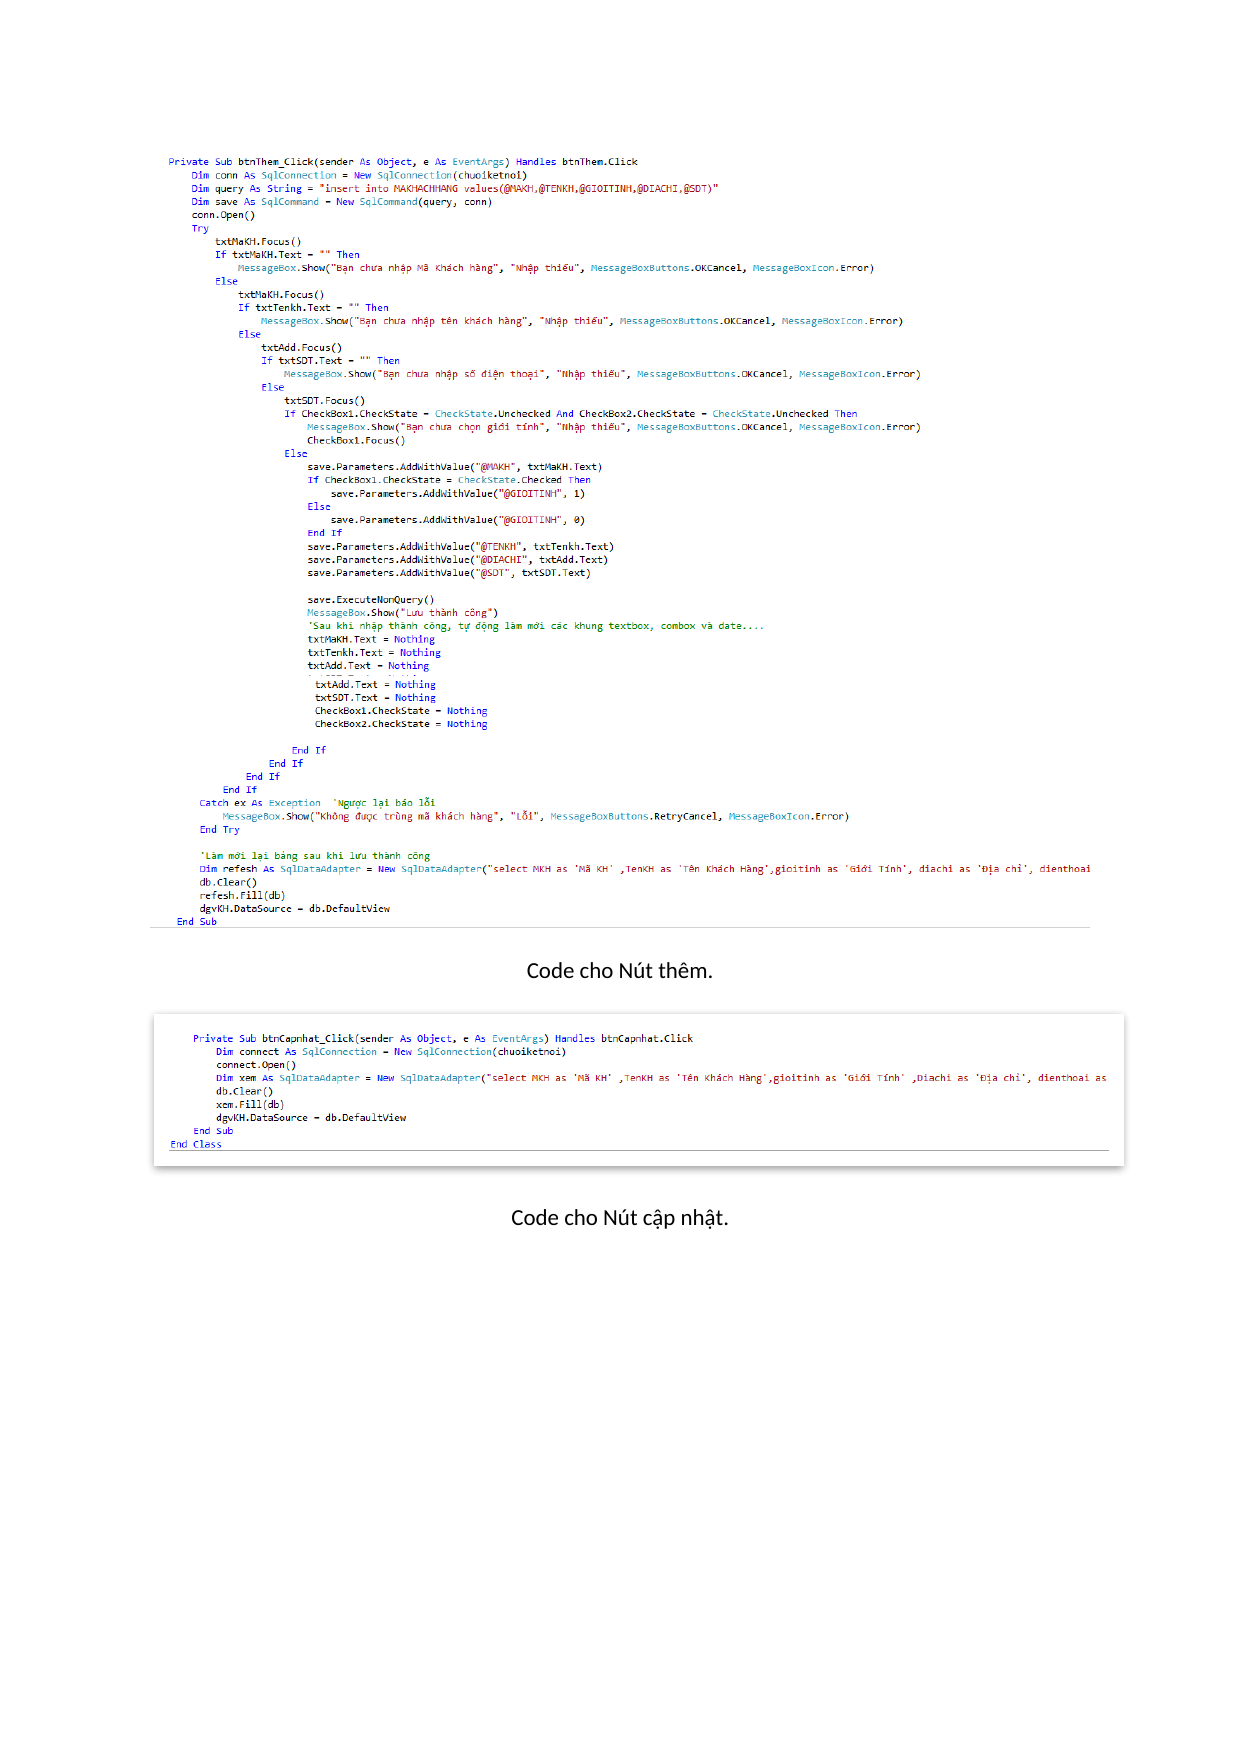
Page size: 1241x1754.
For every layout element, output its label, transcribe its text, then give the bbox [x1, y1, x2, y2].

text Code cho Nút thêm. [150, 957, 1090, 985]
picture [150, 150, 1091, 676]
text Code cho Nút cập nhật. [150, 1203, 1090, 1232]
picture [150, 679, 1091, 932]
picture [169, 1028, 1109, 1151]
